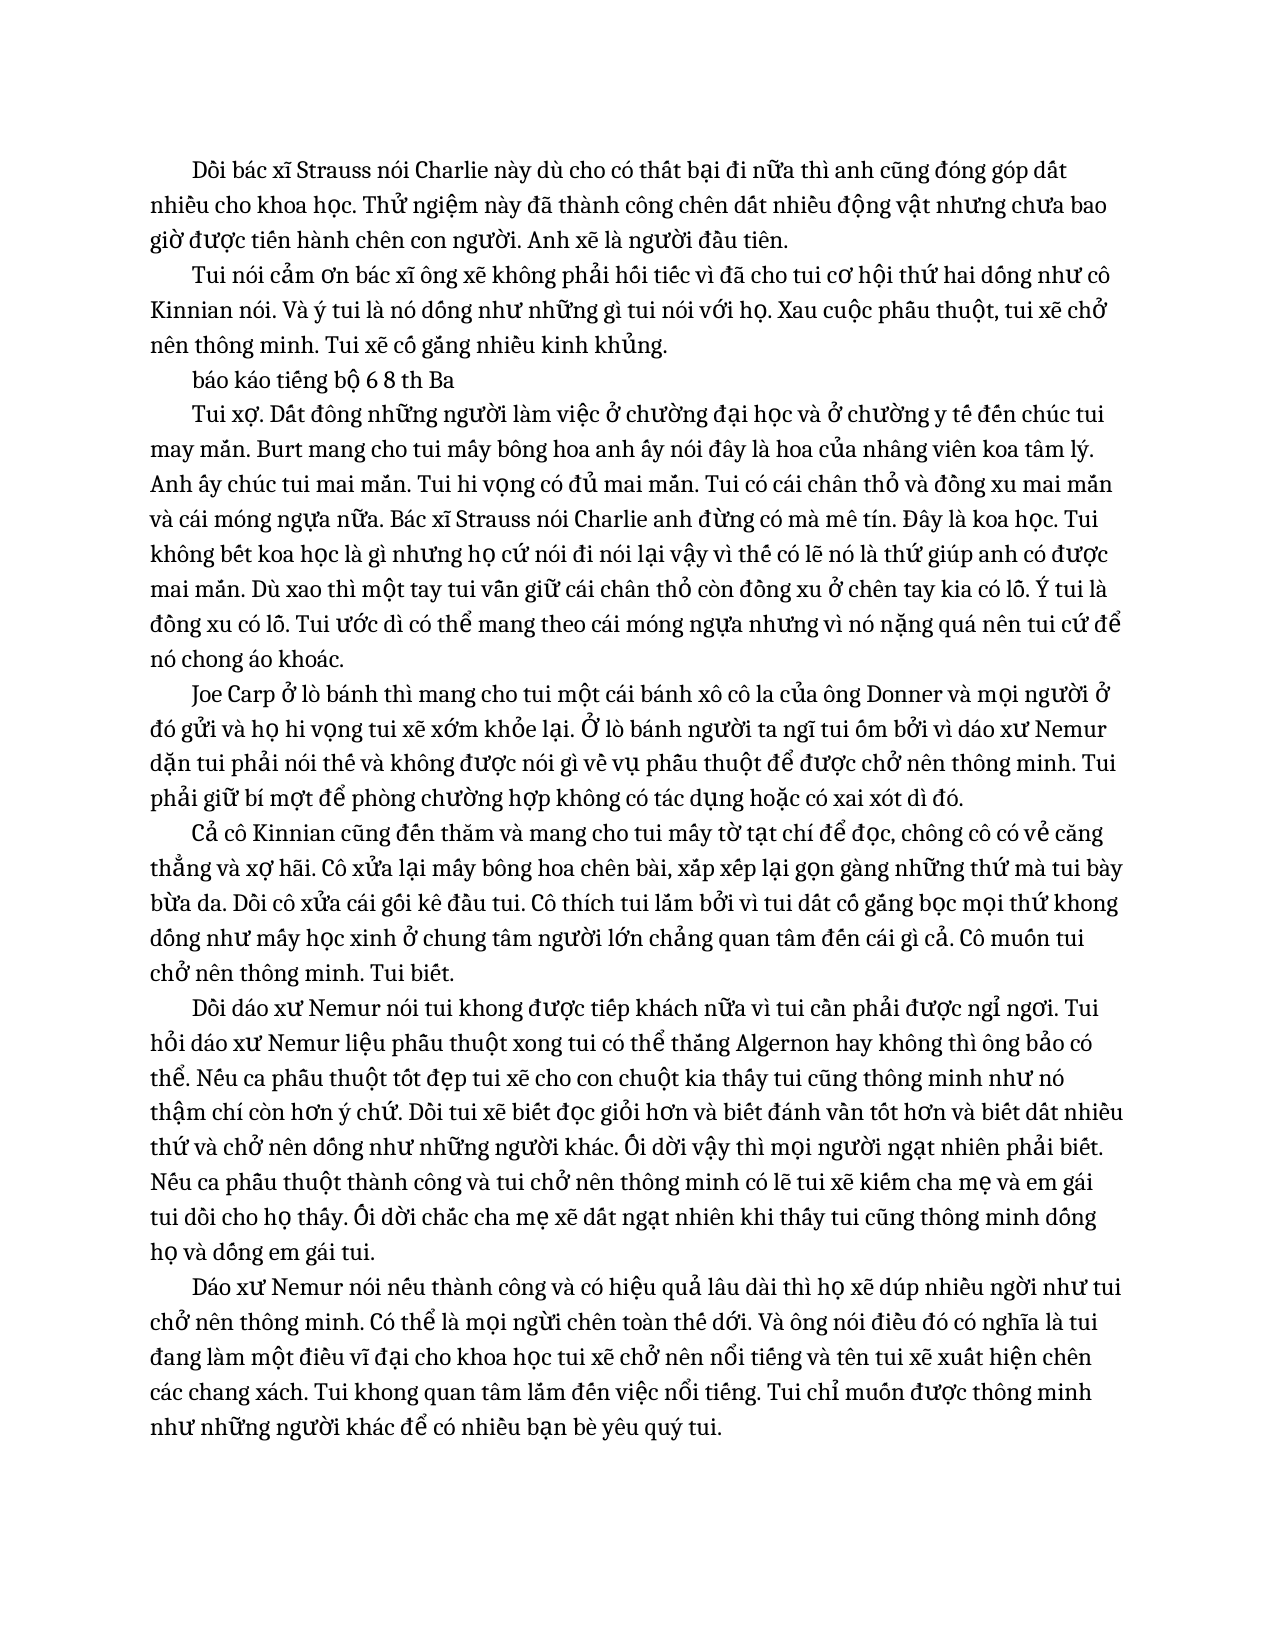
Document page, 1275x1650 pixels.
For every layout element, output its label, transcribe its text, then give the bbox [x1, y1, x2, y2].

text Dồi dáo xư Nemur nói tui khong được tiếp khách nữa vì tui cần phải được ngỉ ngơi. Tui hỏi dáo xư Nemur liệu phẫu thuột xong tui có thể thắng Algernon hay không thì ông bảo có thể. Nếu ca phẫu thuột tốt đẹp tui xẽ cho con chuột kia thấy tui cũng thông minh như nó thậm chí còn hơn ý chứ. Dồi tui xẽ biết đọc giỏi hơn và biết đánh vần tốt hơn và biết dất nhiều thứ và chở nên dống như những người khác. Ối dời vậy thì mọi người ngạt nhiên phải biết. Nếu ca phẫu thuột thành công và tui chở nên thông minh có lẽ tui xẽ kiếm cha mẹ và em gái tui dồi cho họ thấy. Ối dời chắc cha mẹ xẽ dất ngạt nhiên khi thấy tui cũng thông minh dống họ và dống em gái tui. [150, 987, 1125, 1267]
text Tui xợ. Dất đông những người làm việc ở chường đại học và ở chường y tế đến chúc tui may mắn. Burt mang cho tui mấy bông hoa anh ấy nói đây là hoa của nhâng viên koa tâm lý. Anh ấy chúc tui mai mắn. Tui hi vọng có đủ mai mắn. Tui có cái chân thỏ và đồng xu mai mắn và cái móng ngựa nữa. Bác xĩ Strauss nói Charlie anh đừng có mà mê tín. Đây là koa học. Tui không bết koa học là gì nhưng họ cứ nói đi nói lại vậy vì thế có lẽ nó là thứ giúp anh có được mai mắn. Dù xao thì một tay tui vẫn giữ cái chân thỏ còn đồng xu ở chên tay kia có lỗ. Ý tui là đồng xu có lỗ. Tui ước dì có thể mang theo cái móng ngựa nhưng vì nó nặng quá nên tui cứ để nó chong áo khoác. [150, 394, 1125, 673]
text Dồi bác xĩ Strauss nói Charlie này dù cho có thất bại đi nữa thì anh cũng đóng góp dất nhiều cho khoa học. Thử ngiệm này đã thành công chên dất nhiều động vật nhưng chưa bao giờ được tiến hành chên con người. Anh xẽ là người đầu tiên. [150, 150, 1125, 255]
text Dáo xư Nemur nói nếu thành công và có hiệu quả lâu dài thì họ xẽ dúp nhiều ngời như tui chở nên thông minh. Có thể là mọi ngừi chên toàn thế dới. Và ông nói điều đó có nghĩa là tui đang làm một điều vĩ đại cho khoa học tui xẽ chở nên nổi tiếng và tên tui xẽ xuất hiện chên các chang xách. Tui khong quan tâm lắm đến việc nổi tiếng. Tui chỉ muốn được thông minh như những người khác để có nhiều bạn bè yêu quý tui. [150, 1267, 1125, 1441]
text báo káo tiếng bộ 6 8 th Ba [150, 359, 1125, 394]
text Joe Carp ở lò bánh thì mang cho tui một cái bánh xô cô la của ông Donner và mọi người ở đó gửi và họ hi vọng tui xẽ xớm khỏe lại. Ở lò bánh người ta ngĩ tui ốm bởi vì dáo xư Nemur dặn tui phải nói thế và không được nói gì về vụ phẫu thuột để được chở nên thông minh. Tui phải giữ bí mợt để phòng chường hợp không có tác dụng hoặc có xai xót dì đó. [150, 673, 1125, 813]
text Tui nói cảm ơn bác xĩ ông xẽ không phải hối tiếc vì đã cho tui cơ hội thứ hai dống như cô Kinnian nói. Và ý tui là nó dống như những gì tui nói với họ. Xau cuộc phẫu thuột, tui xẽ chở nên thông minh. Tui xẽ cố gắng nhiều kinh khủng. [150, 255, 1125, 359]
text Cả cô Kinnian cũng đến thăm và mang cho tui mấy tờ tạt chí để đọc, chông cô có vẻ căng thẳng và xợ hãi. Cô xửa lại mấy bông hoa chên bài, xắp xếp lại gọn gàng những thứ mà tui bày bừa da. Dồi cô xửa cái gối kê đầu tui. Cô thích tui lắm bởi vì tui dất cố gắng bọc mọi thứ khong dống như mấy học xinh ở chung tâm người lớn chảng quan tâm đến cái gì cả. Cô muốn tui chở nên thông minh. Tui biết. [150, 813, 1125, 987]
